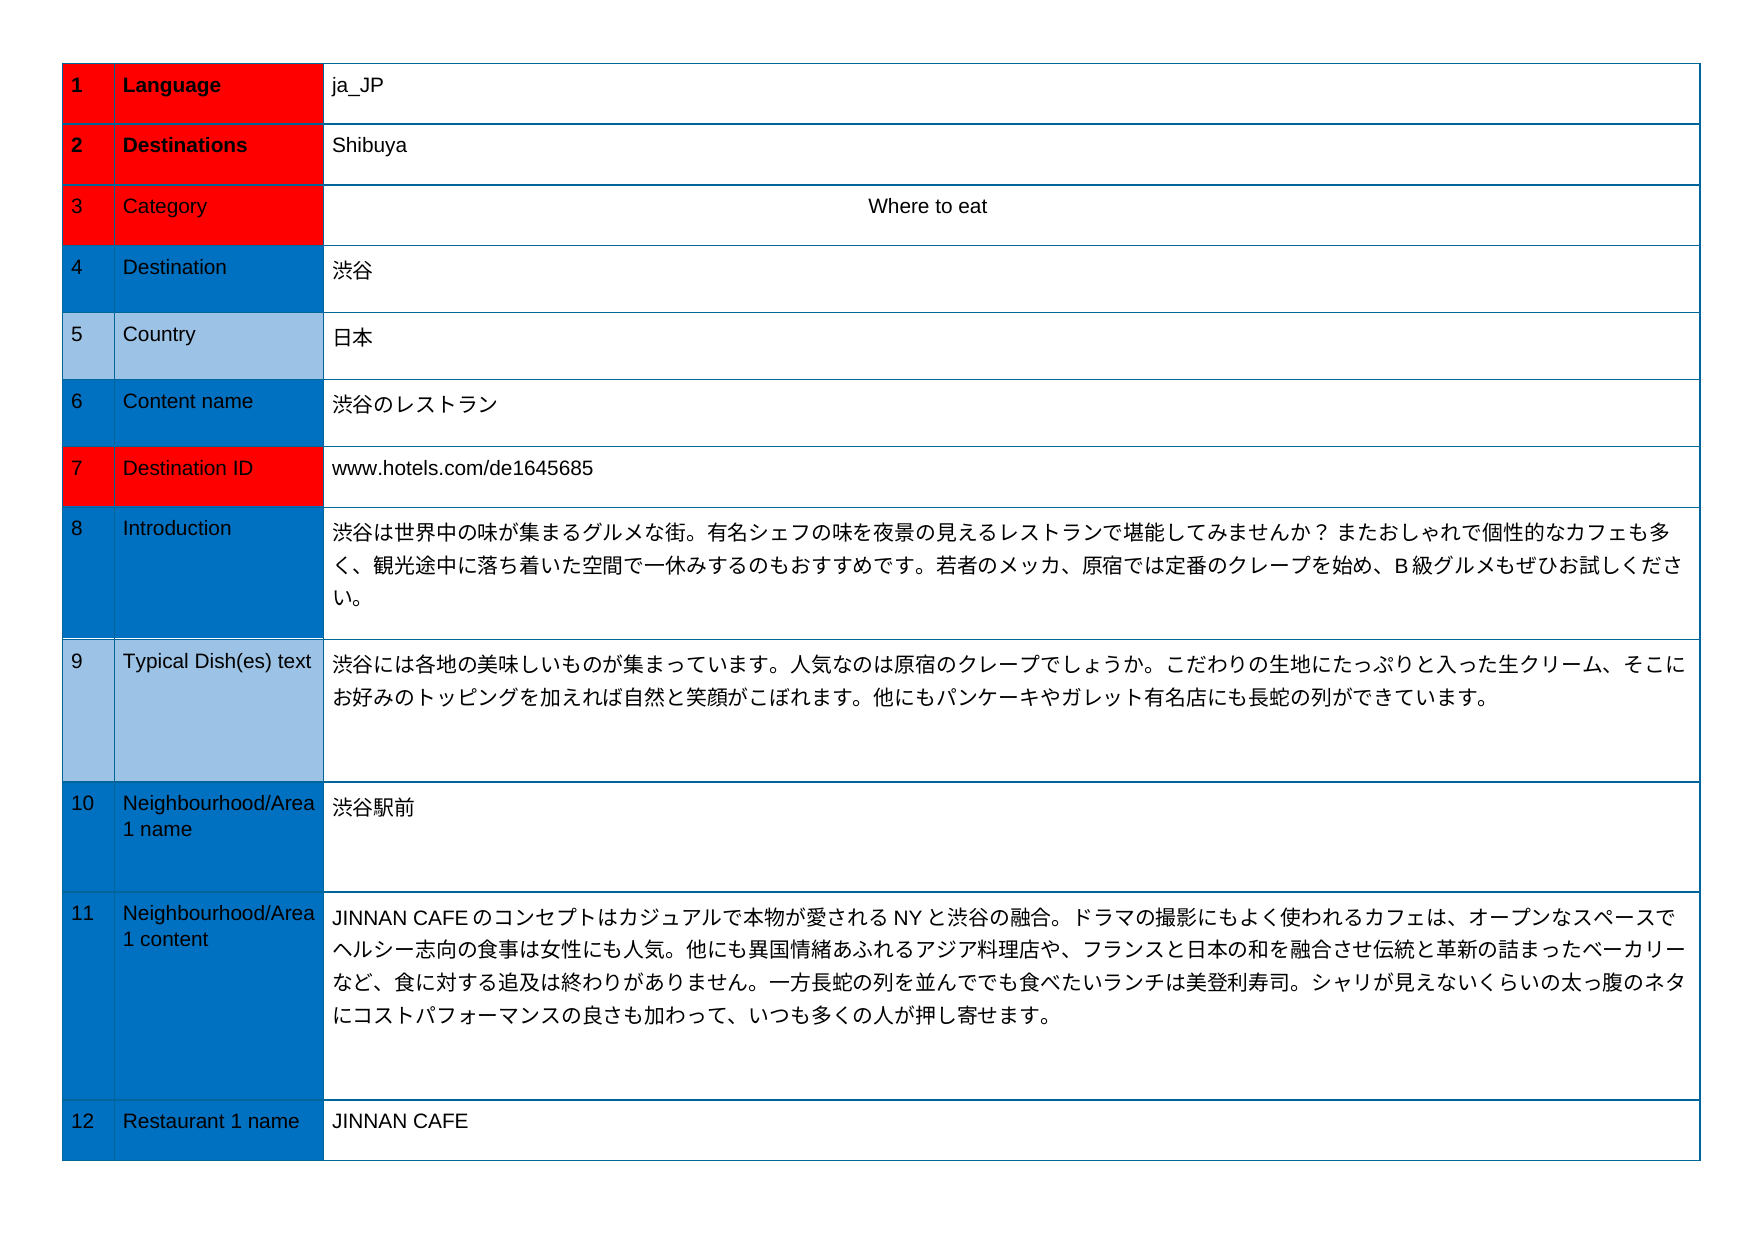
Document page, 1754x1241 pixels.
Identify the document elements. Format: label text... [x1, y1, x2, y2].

table_cell 10 [63, 783, 114, 891]
table_cell 9 [63, 640, 114, 781]
table_cell 4 [63, 246, 114, 312]
table_cell 6 [63, 380, 114, 446]
table_cell 日本 [324, 313, 1699, 379]
table_cell JINNAN CAFEのコンセプトはカジュアルで本物が愛されるNYと渋谷の融合。ドラマの撮影にもよく使われるカフェは、オープンなスペースでヘルシー志向の食事は女性にも人気。他にも異国情緒あふれるアジア料理店や、フランスと日本の和を融合させ伝統と革新の詰まったベーカリーなど、食に対する追及は終わりがありません。一方長蛇の列を並んででも食べたいランチは美登利寿司。シャリが見えないくらいの太っ腹のネタにコストパフォーマンスの良さも加わって、いつも多くの人が押し寄せます。 [324, 893, 1699, 1099]
table_cell Country [115, 313, 323, 379]
table_cell 渋谷駅前 [324, 783, 1699, 891]
table_cell Category [115, 186, 323, 245]
table_cell www.hotels.com/de1645685 [324, 447, 1699, 506]
table_cell 渋谷のレストラン [324, 380, 1699, 446]
table_cell 渋谷 [324, 246, 1699, 312]
table_cell 渋谷は世界中の味が集まるグルメな街。有名シェフの味を夜景の見えるレストランで堪能してみませんか？ またおしゃれで個性的なカフェも多く、観光途中に落ち着いた空間で一休みするのもおすすめです。若者のメッカ、原宿では定番のクレープを始め、B級グルメもぜひお試しください。 [324, 508, 1699, 638]
table_cell Destination ID [115, 447, 323, 506]
table_cell 渋谷には各地の美味しいものが集まっています。人気なのは原宿のクレープでしょうか。こだわりの生地にたっぷりと入った生クリーム、そこにお好みのトッピングを加えれば自然と笑顔がこぼれます。他にもパンケーキやガレット有名店にも長蛇の列ができています。 [324, 640, 1699, 781]
table_cell Destinations [115, 125, 323, 184]
table_cell 11 [63, 893, 114, 1099]
table_cell 7 [63, 447, 114, 506]
table_cell JINNAN CAFE [324, 1101, 1699, 1160]
table_cell Neighbourhood/Area 1 content [115, 893, 323, 1099]
table_cell 3 [63, 186, 114, 245]
table_cell Content name [115, 380, 323, 446]
table_header 1 [63, 64, 114, 123]
table_cell 5 [63, 313, 114, 379]
table_cell Where to eat [324, 186, 1699, 245]
table_cell Neighbourhood/Area 1 name [115, 783, 323, 891]
table_cell 2 [63, 125, 114, 184]
table_header ja_JP [324, 64, 1699, 123]
table_cell Restaurant 1 name [115, 1101, 323, 1160]
table_cell Introduction [115, 508, 323, 638]
table_cell Destination [115, 246, 323, 312]
table_cell Shibuya [324, 125, 1699, 184]
table_cell 8 [63, 508, 114, 638]
table_cell 12 [63, 1101, 114, 1160]
table_header Language [115, 64, 323, 123]
table_cell Typical Dish(es) text [115, 640, 323, 781]
